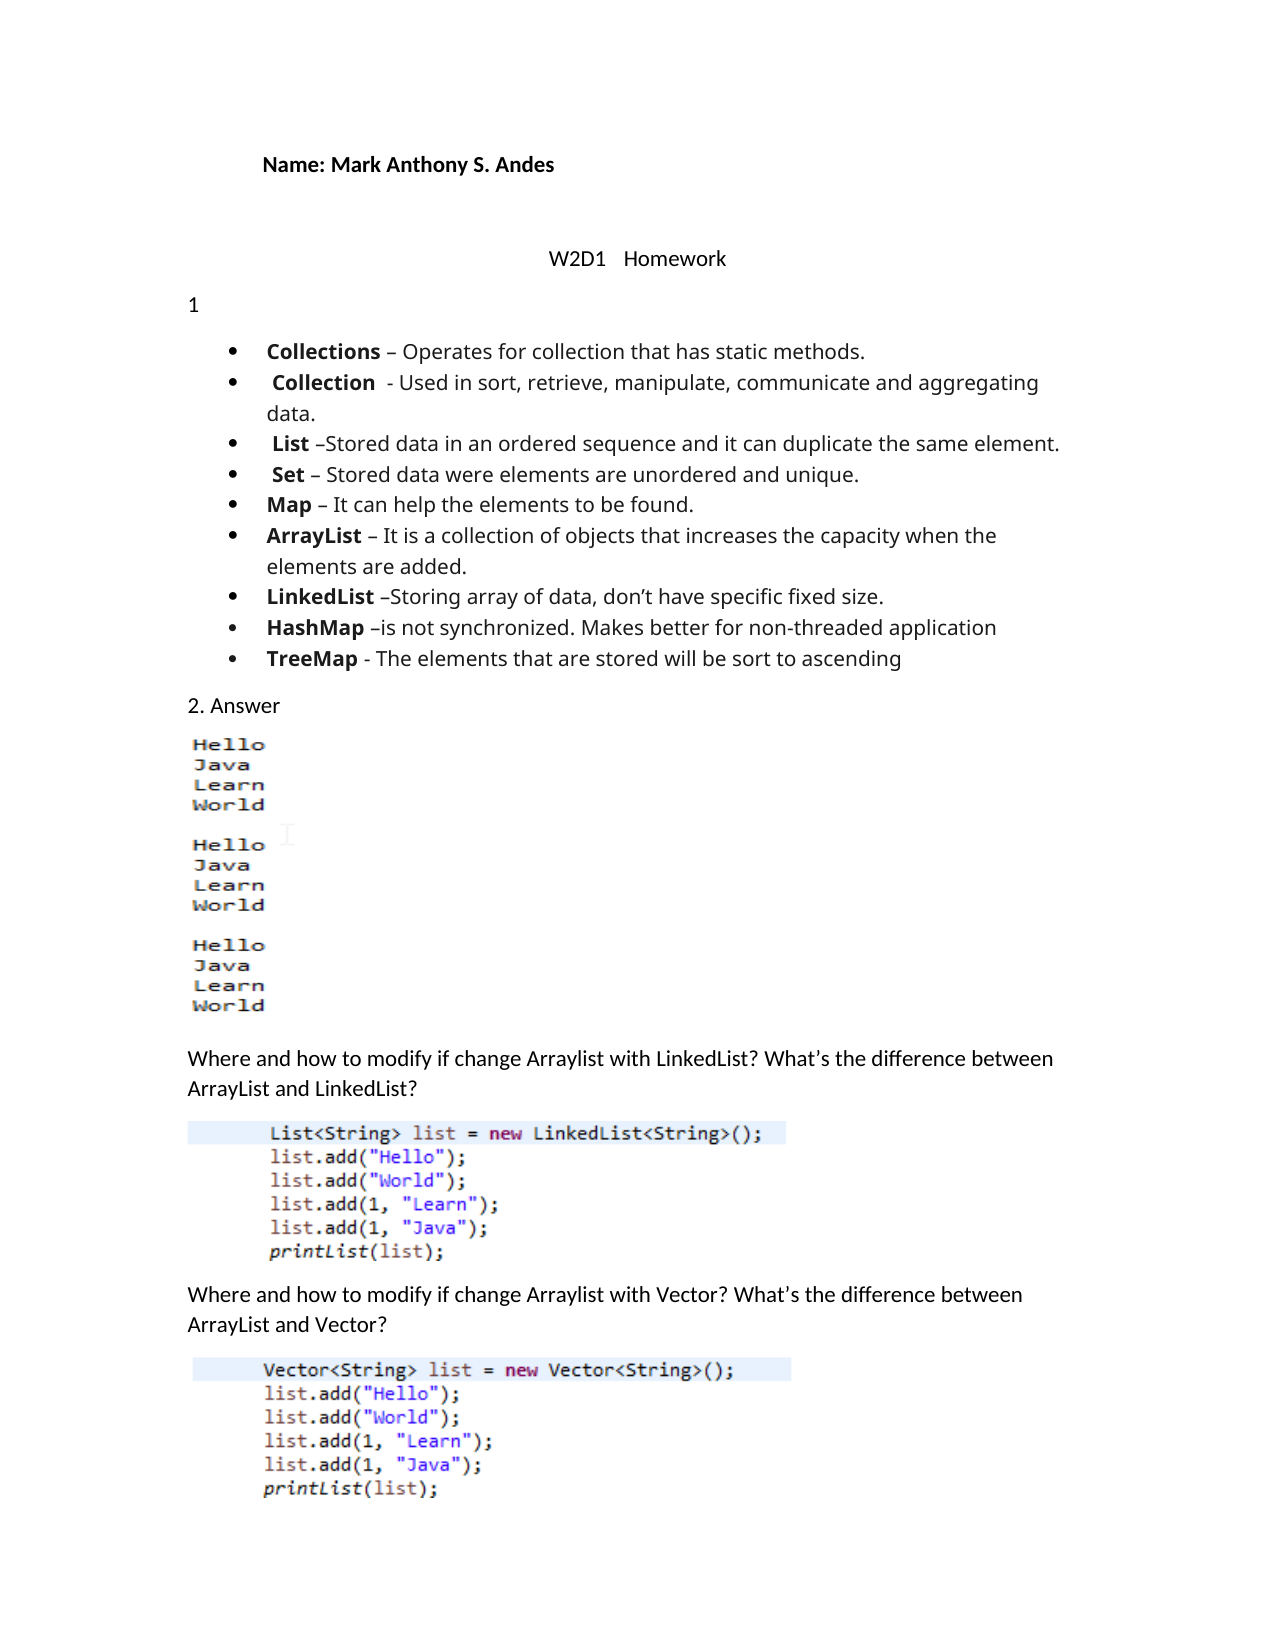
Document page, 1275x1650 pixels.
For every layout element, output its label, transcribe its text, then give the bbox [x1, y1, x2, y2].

text 1 [187, 291, 1087, 319]
picture [187, 1121, 787, 1261]
list Collections – Operates for collection that has static methods. [229, 337, 1087, 366]
text Where and how to modify if change Arraylist with Vector? What’s the difference between ArrayList and Vector? [187, 1280, 1087, 1338]
list TreeMap - The elements that are stored will be sort to ascending [229, 644, 1087, 672]
text 2. Answer [187, 691, 1087, 719]
picture [192, 1356, 792, 1498]
list Collection - Used in sort, retrieve, manipulate, communicate and aggregating data. [229, 368, 1087, 427]
text Where and how to modify if change Arraylist with LinkedList? What’s the difference between ArrayList and LinkedList? [187, 1044, 1087, 1102]
list LinkedList –Storing array of data, don’t have specific fixed size. [229, 582, 1087, 611]
picture [187, 737, 297, 1026]
list ArrayList – It is a collection of objects that increases the capacity when the elements are added. [229, 521, 1087, 580]
list List –Stored data in an ordered sequence and it can duplicate the same element. [229, 429, 1087, 458]
list Set – Stored data were elements are unordered and unique. [229, 460, 1087, 488]
list HashMap –is not synchronized. Makes better for non-threaded application [229, 613, 1087, 642]
list Map – It can help the elements to be found. [229, 491, 1087, 519]
text Name: Mark Anthony S. Andes [187, 150, 1087, 178]
text W2D1 Homework [187, 244, 1087, 272]
